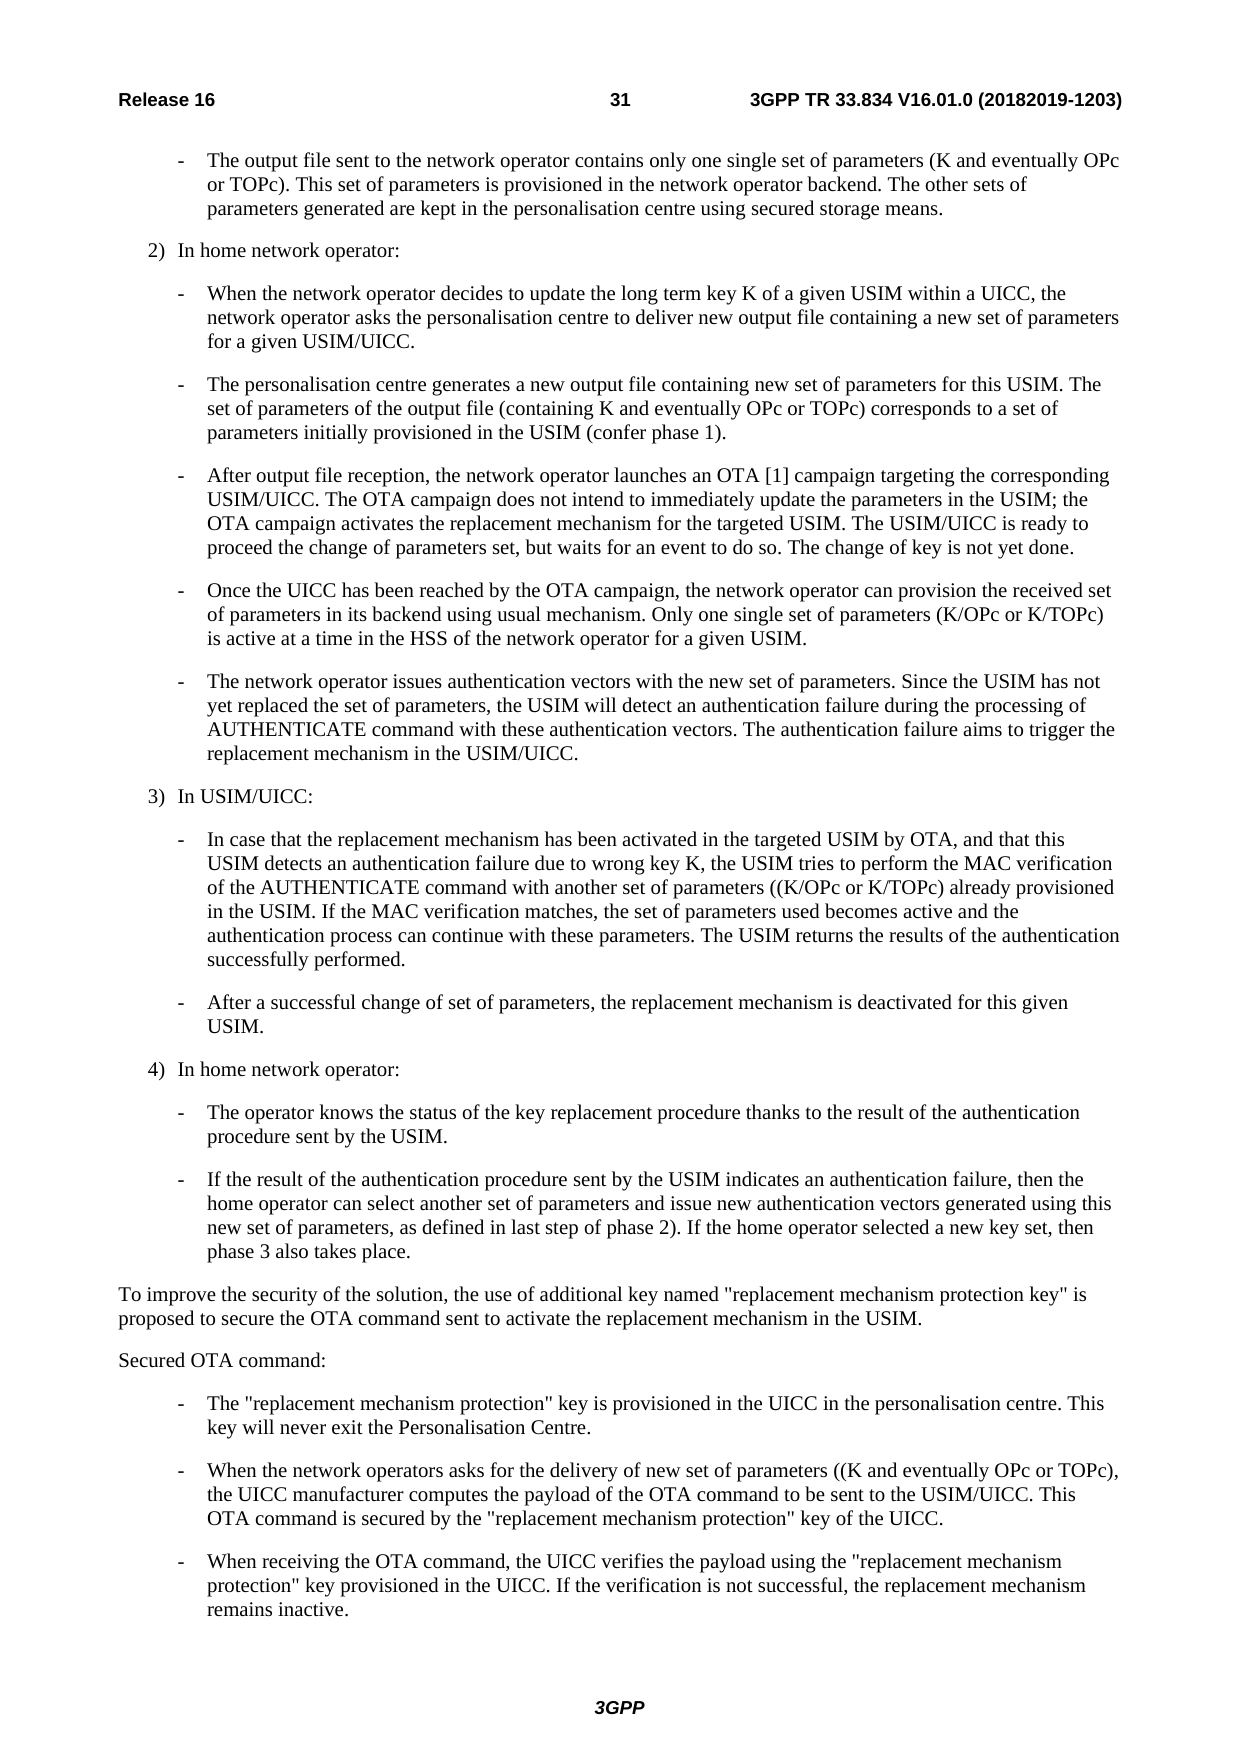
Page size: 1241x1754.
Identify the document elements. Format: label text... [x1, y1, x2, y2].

text 3) In USIM/UICC: [148, 784, 1122, 808]
text - The personalisation centre generates a new output file containing new set of parameters for this USIM. The set of parameters of the output file (containing K and eventually OPc or TOPc) corresponds to a set of parameters initially provisioned in the USIM (confer phase 1). [177, 372, 1122, 444]
text - The operator knows the status of the key replacement procedure thanks to the result of the authentication procedure sent by the USIM. [177, 1100, 1122, 1148]
text - The "replacement mechanism protection" key is provisioned in the UICC in the personalisation centre. This key will never exit the Personalisation Centre. [177, 1391, 1122, 1439]
text 4) In home network operator: [148, 1057, 1122, 1081]
text - When the network operators asks for the delivery of new set of parameters ((K and eventually OPc or TOPc), the UICC manufacturer computes the payload of the OTA command to be sent to the USIM/UICC. This OTA command is secured by the "replacement mechanism protection" key of the UICC. [177, 1458, 1122, 1530]
text - When the network operator decides to update the long term key K of a given USIM within a UICC, the network operator asks the personalisation centre to deliver new output file containing a new set of parameters for a given USIM/UICC. [177, 281, 1122, 353]
text - The network operator issues authentication vectors with the new set of parameters. Since the USIM has not yet replaced the set of parameters, the USIM will detect an authentication failure during the processing of AUTHENTICATE command with these authentication vectors. The authentication failure aims to trigger the replacement mechanism in the USIM/UICC. [177, 669, 1122, 765]
text To improve the security of the solution, the use of additional key named "replacement mechanism protection key" is proposed to secure the OTA command sent to activate the replacement mechanism in the USIM. [118, 1282, 1122, 1330]
text - If the result of the authentication procedure sent by the USIM indicates an authentication failure, then the home operator can select another set of parameters and issue new authentication vectors generated using this new set of parameters, as defined in last step of phase 2). If the home operator selected a new key set, then phase 3 also takes place. [177, 1167, 1122, 1263]
text - In case that the replacement mechanism has been activated in the targeted USIM by OTA, and that this USIM detects an authentication failure due to wrong key K, the USIM tries to perform the MAC verification of the AUTHENTICATE command with another set of parameters ((K/OPc or K/TOPc) already provisioned in the USIM. If the MAC verification matches, the set of parameters used becomes active and the authentication process can continue with these parameters. The USIM returns the results of the authentication successfully performed. [177, 827, 1122, 971]
text - After output file reception, the network operator launches an OTA [1] campaign targeting the corresponding USIM/UICC. The OTA campaign does not intend to immediately update the parameters in the USIM; the OTA campaign activates the replacement mechanism for the targeted USIM. The USIM/UICC is ready to proceed the change of parameters set, but waits for an event to do so. The change of key is not yet done. [177, 463, 1122, 559]
text - When receiving the OTA command, the UICC verifies the payload using the "replacement mechanism protection" key provisioned in the UICC. If the verification is not successful, the replacement mechanism remains inactive. [177, 1549, 1122, 1621]
text - After a successful change of set of parameters, the replacement mechanism is deactivated for this given USIM. [177, 990, 1122, 1038]
text Secured OTA command: [118, 1348, 1122, 1372]
text - Once the UICC has been reached by the OTA campaign, the network operator can provision the received set of parameters in its backend using usual mechanism. Only one single set of parameters (K/OPc or K/TOPc) is active at a time in the HSS of the network operator for a given USIM. [177, 578, 1122, 650]
text - The output file sent to the network operator contains only one single set of parameters (K and eventually OPc or TOPc). This set of parameters is provisioned in the network operator backend. The other sets of parameters generated are kept in the personalisation centre using secured storage means. [177, 147, 1122, 220]
text 2) In home network operator: [148, 238, 1122, 262]
